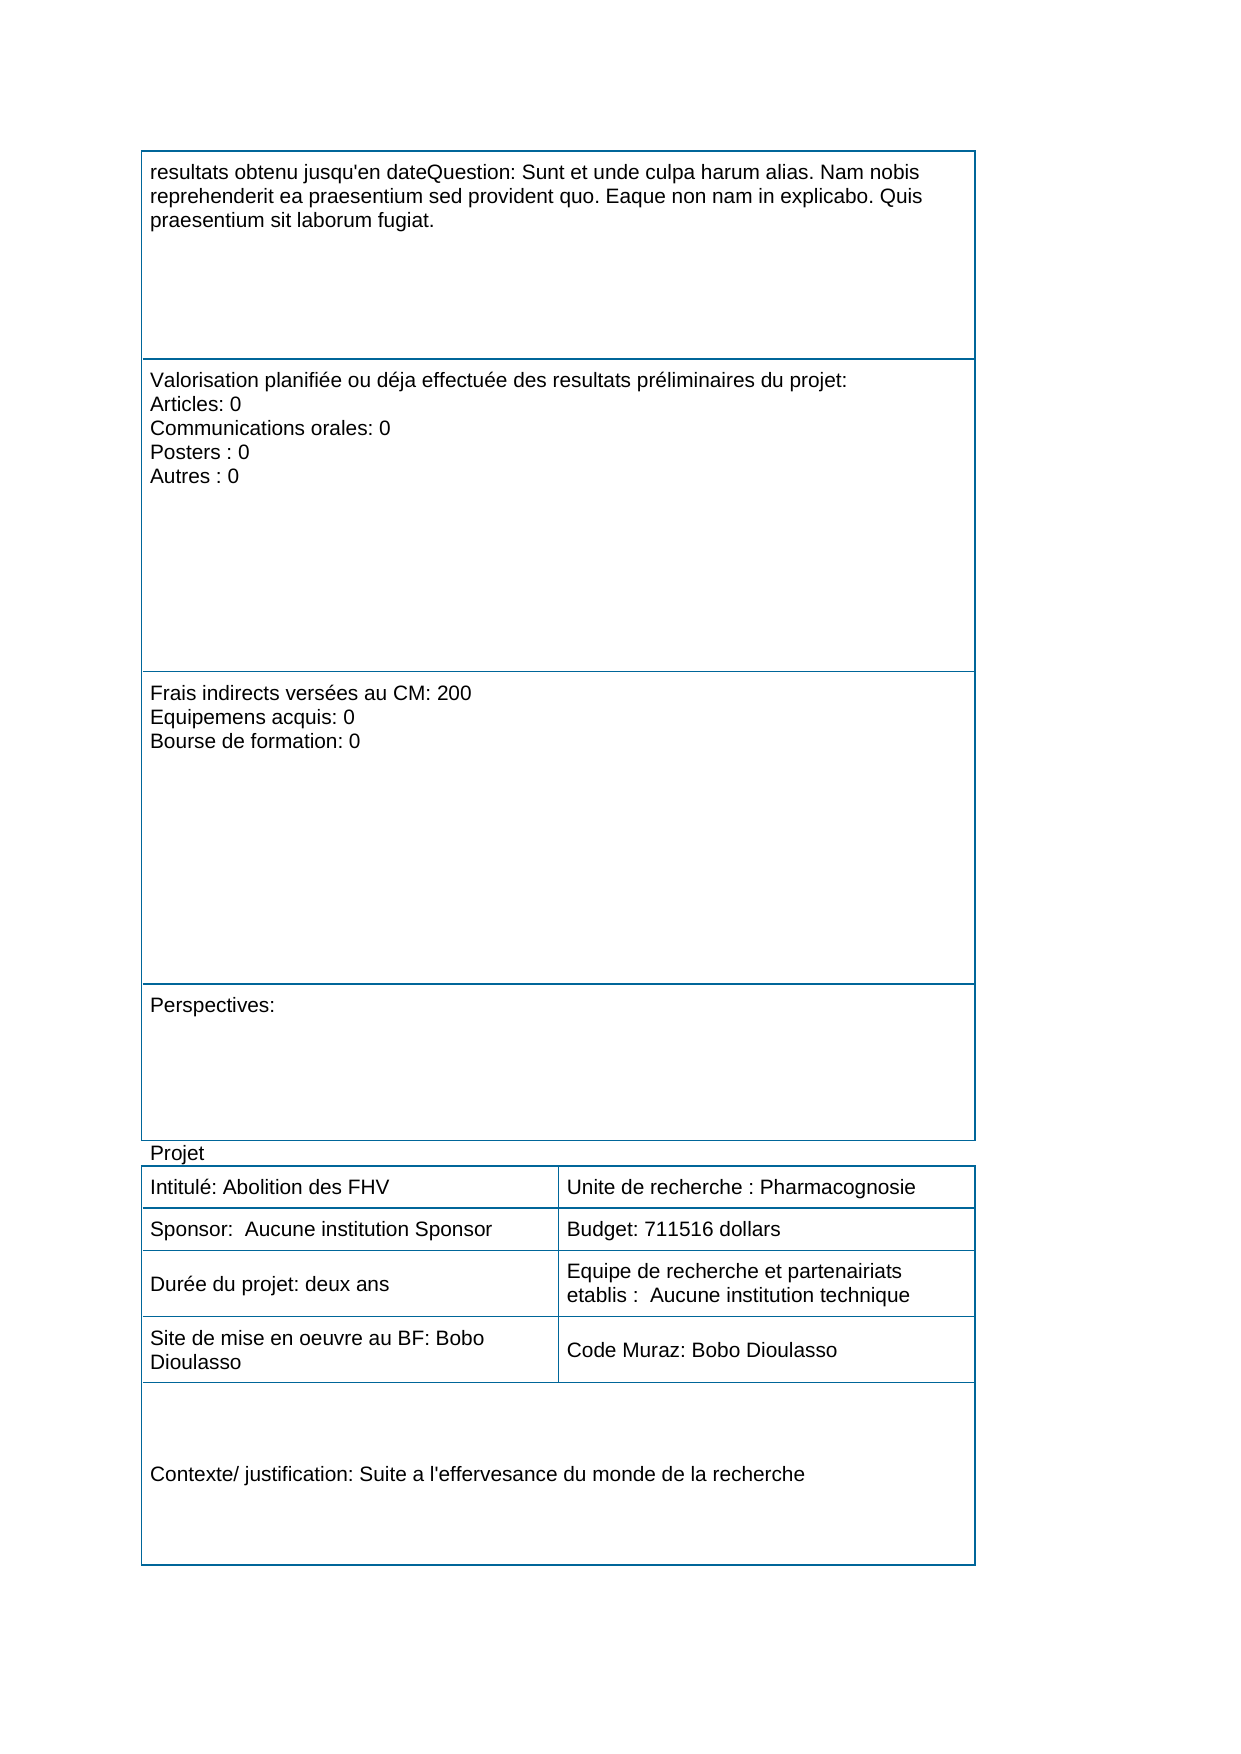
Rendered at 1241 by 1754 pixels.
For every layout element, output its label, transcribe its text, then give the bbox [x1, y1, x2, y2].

table_cell Code Muraz: Bobo Dioulasso [559, 1317, 974, 1382]
table_cell Contexte/ justification: Suite a l'effervesance du monde de la recherche [142, 1383, 974, 1564]
table_cell Perspectives: [142, 984, 974, 1139]
table_cell Frais indirects versées au CM: 200 Equipemens acquis: 0 Bourse de formation: 0 [142, 672, 974, 983]
table_header Intitulé: Abolition des FHV [142, 1167, 558, 1207]
table_cell Sponsor: Aucune institution Sponsor [142, 1208, 558, 1249]
table_cell Equipe de recherche et partenairiats etablis : Aucune institution technique [559, 1251, 974, 1316]
text Projet [150, 1141, 1090, 1165]
table_cell Durée du projet: deux ans [142, 1251, 558, 1316]
table_cell resultats obtenu jusqu'en dateQuestion: Sunt et unde culpa harum alias. Nam nobis reprehenderit ea praesentium sed provident quo. Eaque non nam in explicabo. Quis praesentium sit laborum fugiat. [142, 152, 974, 358]
table_cell Valorisation planifiée ou déja effectuée des resultats préliminaires du projet: Articles: 0 Communications orales: 0 Posters : 0 Autres : 0 [142, 359, 974, 671]
table_cell Site de mise en oeuvre au BF: Bobo Dioulasso [142, 1317, 558, 1382]
table_cell Budget: 711516 dollars [559, 1209, 974, 1249]
table_header Unite de recherche : Pharmacognosie [559, 1167, 974, 1207]
